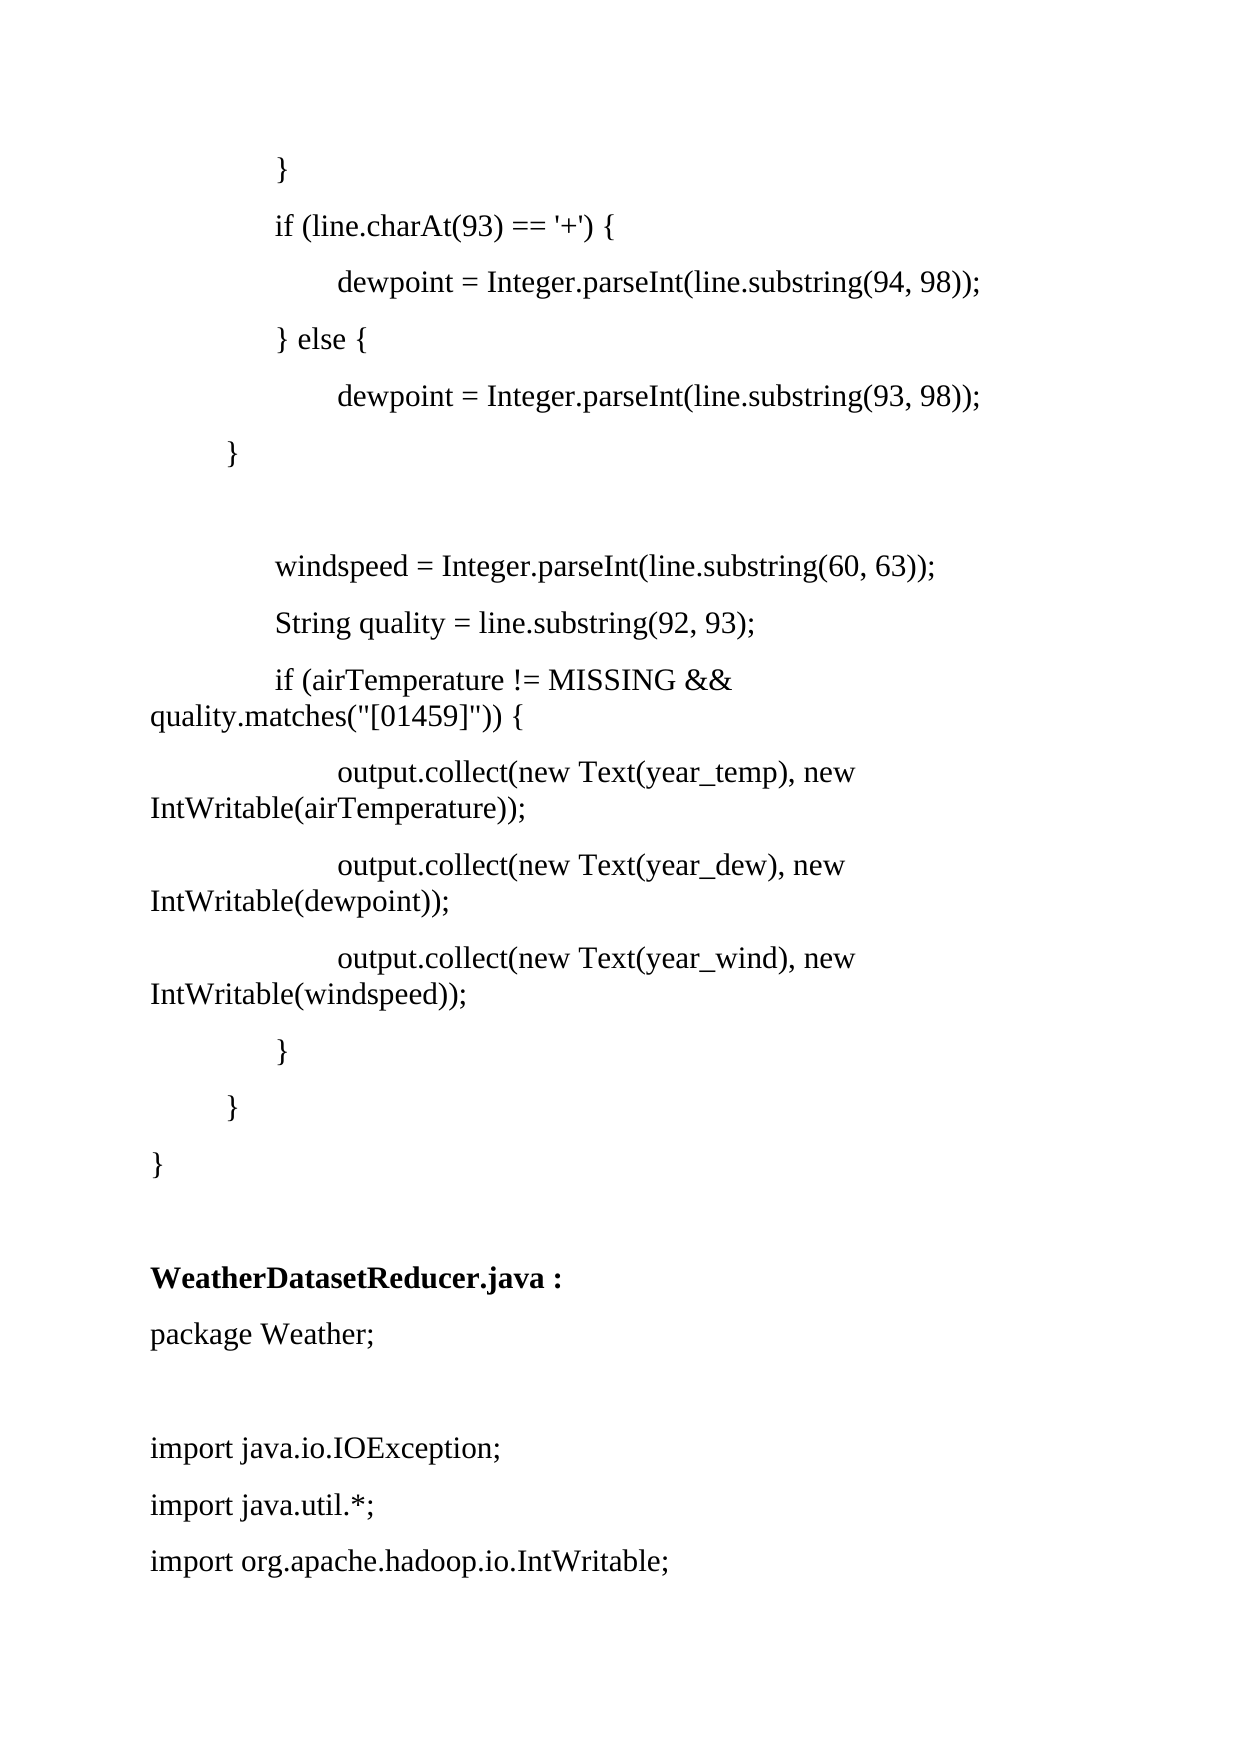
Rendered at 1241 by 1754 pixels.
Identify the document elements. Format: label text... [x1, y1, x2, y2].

text if (airTemperature != MISSING && quality.matches("[01459]")) { [150, 661, 1090, 733]
text output.collect(new Text(year_dew), new IntWritable(dewpoint)); [150, 846, 1090, 918]
text WeatherDatasetReducer.java : [150, 1259, 1090, 1295]
text } [150, 1145, 1090, 1181]
text } [150, 1032, 1090, 1068]
text } [150, 434, 1090, 470]
text } else { [150, 320, 1090, 356]
text import java.io.IOException; [150, 1429, 1090, 1465]
text import org.apache.hadoop.io.IntWritable; [150, 1543, 1090, 1579]
text windspeed = Integer.parseInt(line.substring(60, 63)); [150, 547, 1090, 583]
text } [150, 150, 1090, 186]
text import java.util.*; [150, 1486, 1090, 1522]
text package Weather; [150, 1316, 1090, 1352]
text } [150, 1088, 1090, 1124]
text dewpoint = Integer.parseInt(line.substring(94, 98)); [150, 263, 1090, 299]
text String quality = line.substring(92, 93); [150, 604, 1090, 640]
text output.collect(new Text(year_wind), new IntWritable(windspeed)); [150, 939, 1090, 1011]
text dewpoint = Integer.parseInt(line.substring(93, 98)); [150, 377, 1090, 413]
text if (line.charAt(93) == '+') { [150, 207, 1090, 243]
text output.collect(new Text(year_temp), new IntWritable(airTemperature)); [150, 754, 1090, 826]
